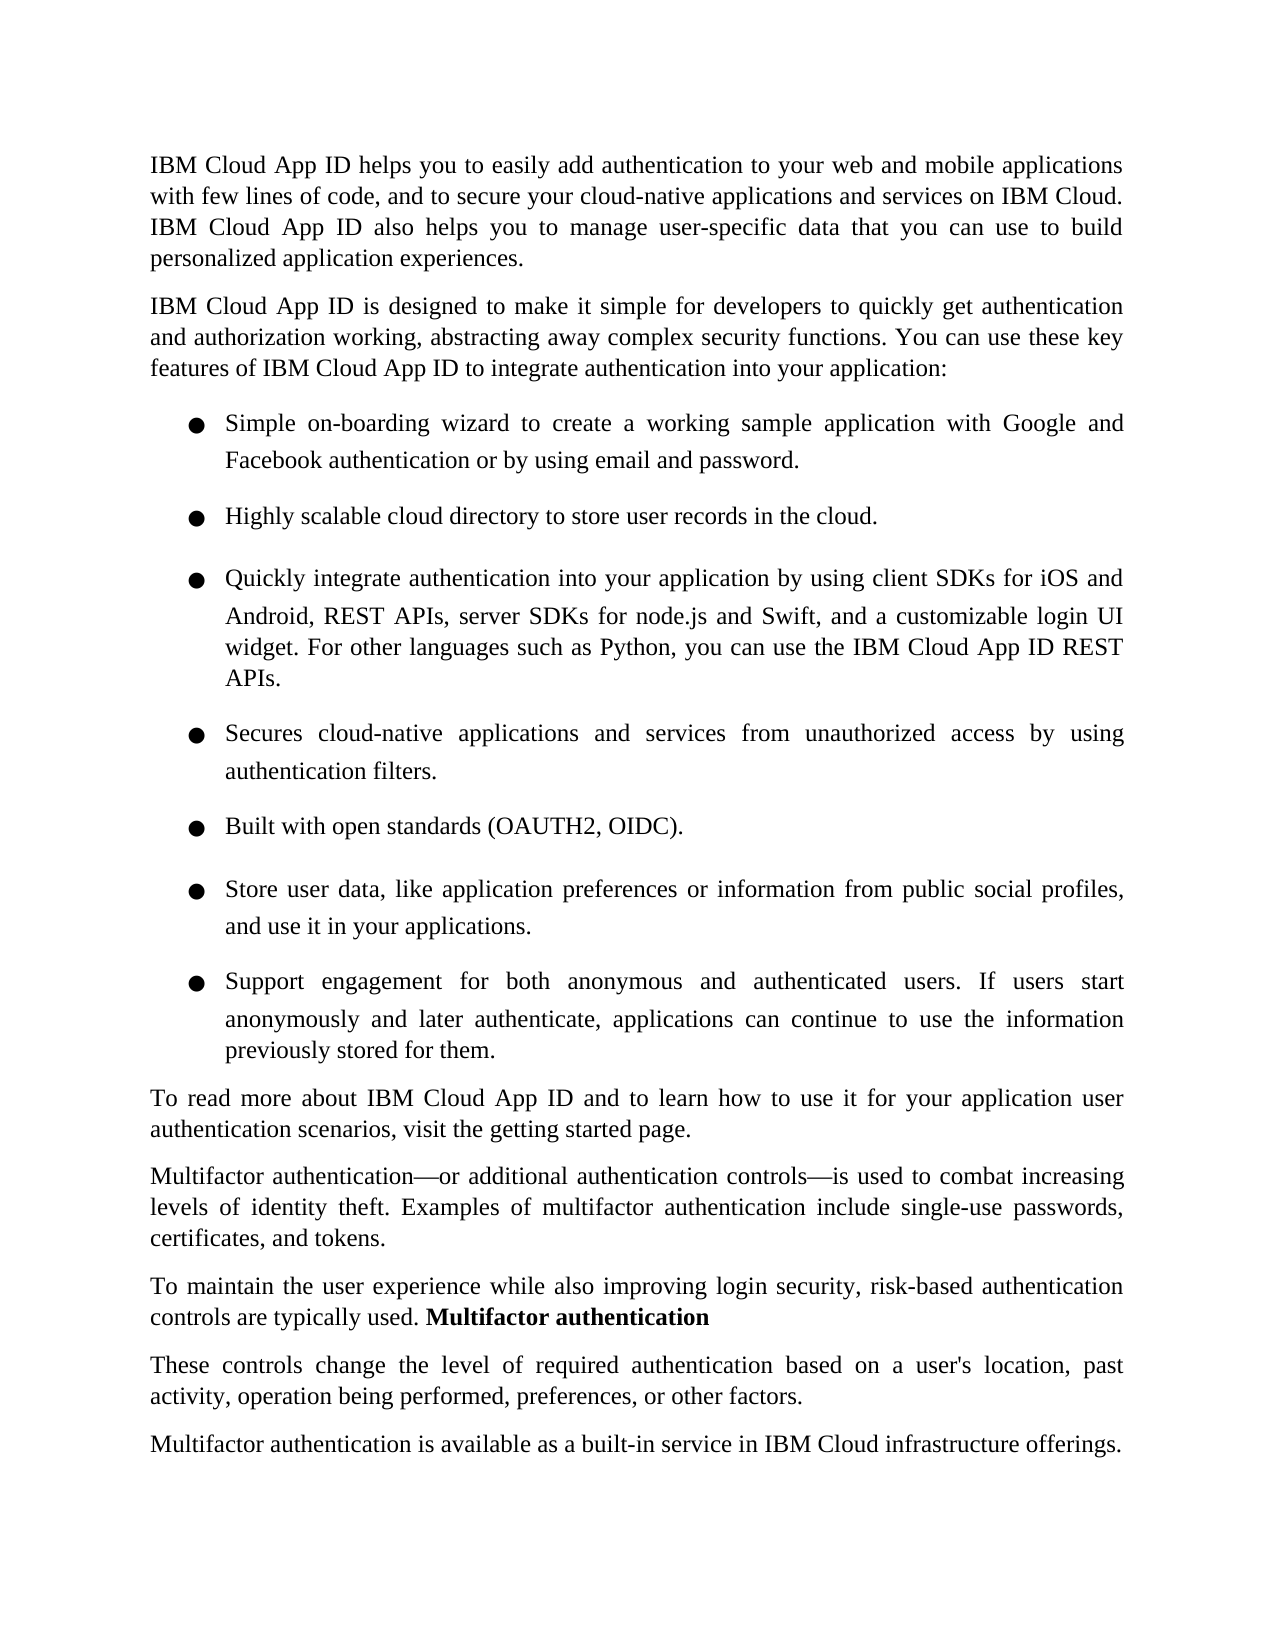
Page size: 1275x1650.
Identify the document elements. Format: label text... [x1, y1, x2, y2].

list Simple on-boarding wizard to create a working sample application with Google and Facebook authentication or by using email and password. [187, 401, 1125, 474]
list Secures cloud-native applications and services from unauthorized access by using authentication filters. [187, 711, 1125, 784]
text To read more about IBM Cloud App ID and to learn how to use it for your application user authentication scenarios, visit the getting started page. [150, 1083, 1125, 1142]
text Multifactor authentication—or additional authentication controls—is used to combat increasing levels of identity theft. Examples of multifactor authentication include single-use passwords, certificates, and tokens. [150, 1161, 1125, 1252]
list Support engagement for both anonymous and authenticated users. If users start anonymously and later authenticate, applications can continue to use the information previously stored for them. [187, 959, 1125, 1064]
list Highly scalable cloud directory to store user records in the cloud. [187, 493, 1125, 536]
text These controls change the level of required authentication based on a user's location, past activity, operation being performed, preferences, or other factors. [150, 1350, 1125, 1410]
list Store user data, like application preferences or information from public social profiles, and use it in your applications. [187, 866, 1125, 940]
text IBM Cloud App ID is designed to make it simple for developers to quickly get authentication and authorization working, abstracting away complex security functions. You can use these key features of IBM Cloud App ID to integrate authentication into your application: [150, 291, 1125, 382]
text Multifactor authentication is available as a built-in service in IBM Cloud infrastructure offerings. [150, 1429, 1125, 1457]
text To maintain the user experience while also improving login security, risk-based authentication controls are typically used. Multifactor authentication [150, 1271, 1125, 1331]
text IBM Cloud App ID helps you to easily add authentication to your web and mobile applications with few lines of code, and to secure your cloud-native applications and services on IBM Cloud. IBM Cloud App ID also helps you to manage user-specific data that you can use to build personalized application experiences. [150, 150, 1125, 272]
list Quickly integrate authentication into your application by using client SDKs for iOS and Android, REST APIs, server SDKs for node.js and Swift, and a customizable login UI widget. For other languages such as Python, you can use the IBM Cloud App ID REST APIs. [187, 556, 1125, 692]
list Built with open standards (OAUTH2, OIDC). [187, 803, 1125, 846]
